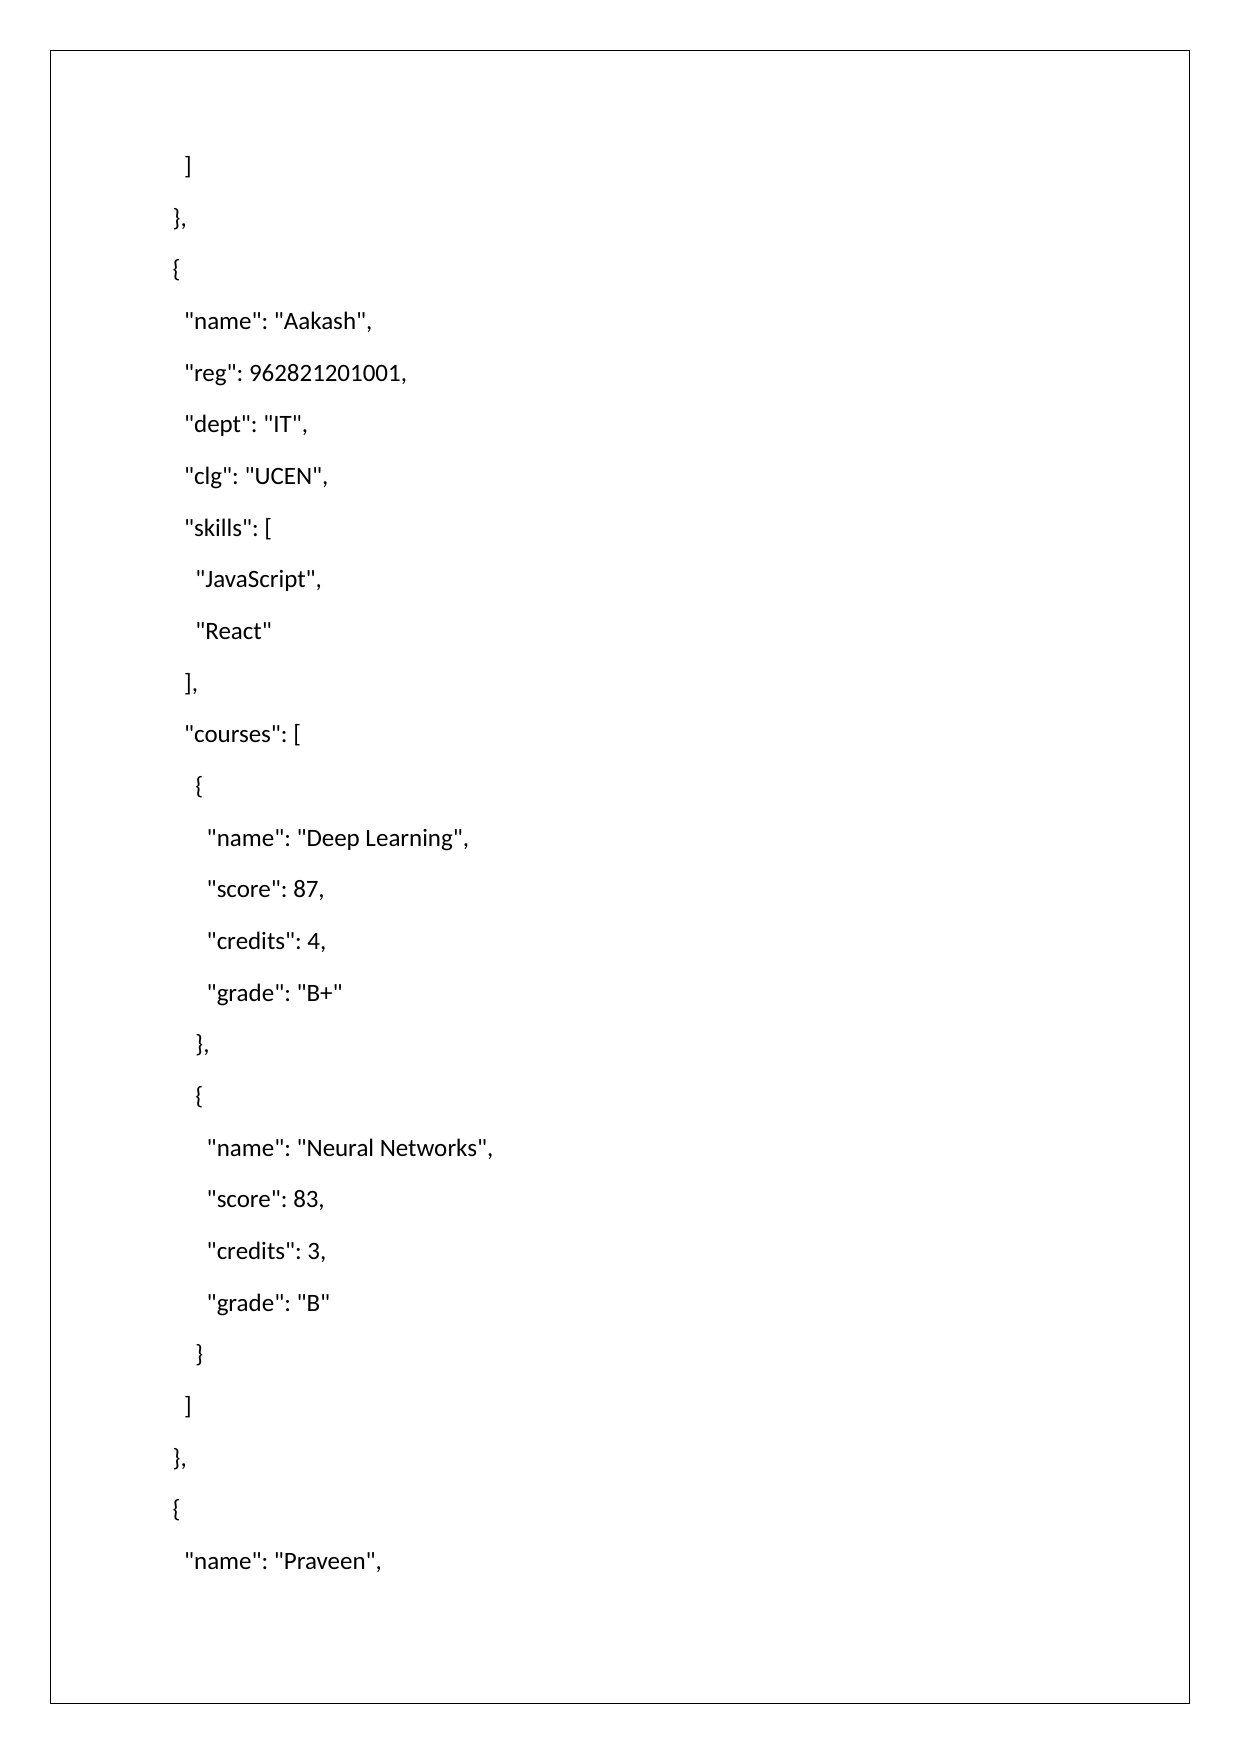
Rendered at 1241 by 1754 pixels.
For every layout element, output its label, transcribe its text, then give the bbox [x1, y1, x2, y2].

text ], [150, 667, 1090, 697]
text { [150, 253, 1090, 284]
text "clg": "UCEN", [150, 460, 1090, 491]
text "credits": 4, [150, 925, 1090, 956]
text "React" [150, 615, 1090, 646]
text "name": "Neural Networks", [150, 1132, 1090, 1162]
text "dept": "IT", [150, 408, 1090, 439]
text "grade": "B+" [150, 977, 1090, 1007]
text ] [150, 150, 1090, 181]
text }, [150, 1028, 1090, 1059]
text "name": "Aakash", [150, 305, 1090, 336]
text "credits": 3, [150, 1235, 1090, 1266]
text "name": "Deep Learning", [150, 822, 1090, 852]
text "skills": [ [150, 512, 1090, 542]
text }, [150, 1442, 1090, 1472]
text "score": 87, [150, 873, 1090, 904]
text { [150, 1493, 1090, 1524]
text { [150, 1080, 1090, 1111]
text "courses": [ [150, 718, 1090, 749]
text "JavaScript", [150, 563, 1090, 594]
text { [150, 770, 1090, 801]
text ] [150, 1390, 1090, 1421]
text "score": 83, [150, 1183, 1090, 1214]
text "reg": 962821201001, [150, 357, 1090, 387]
text "grade": "B" [150, 1287, 1090, 1317]
text }, [150, 202, 1090, 232]
text } [150, 1338, 1090, 1369]
text "name": "Praveen", [150, 1545, 1090, 1576]
